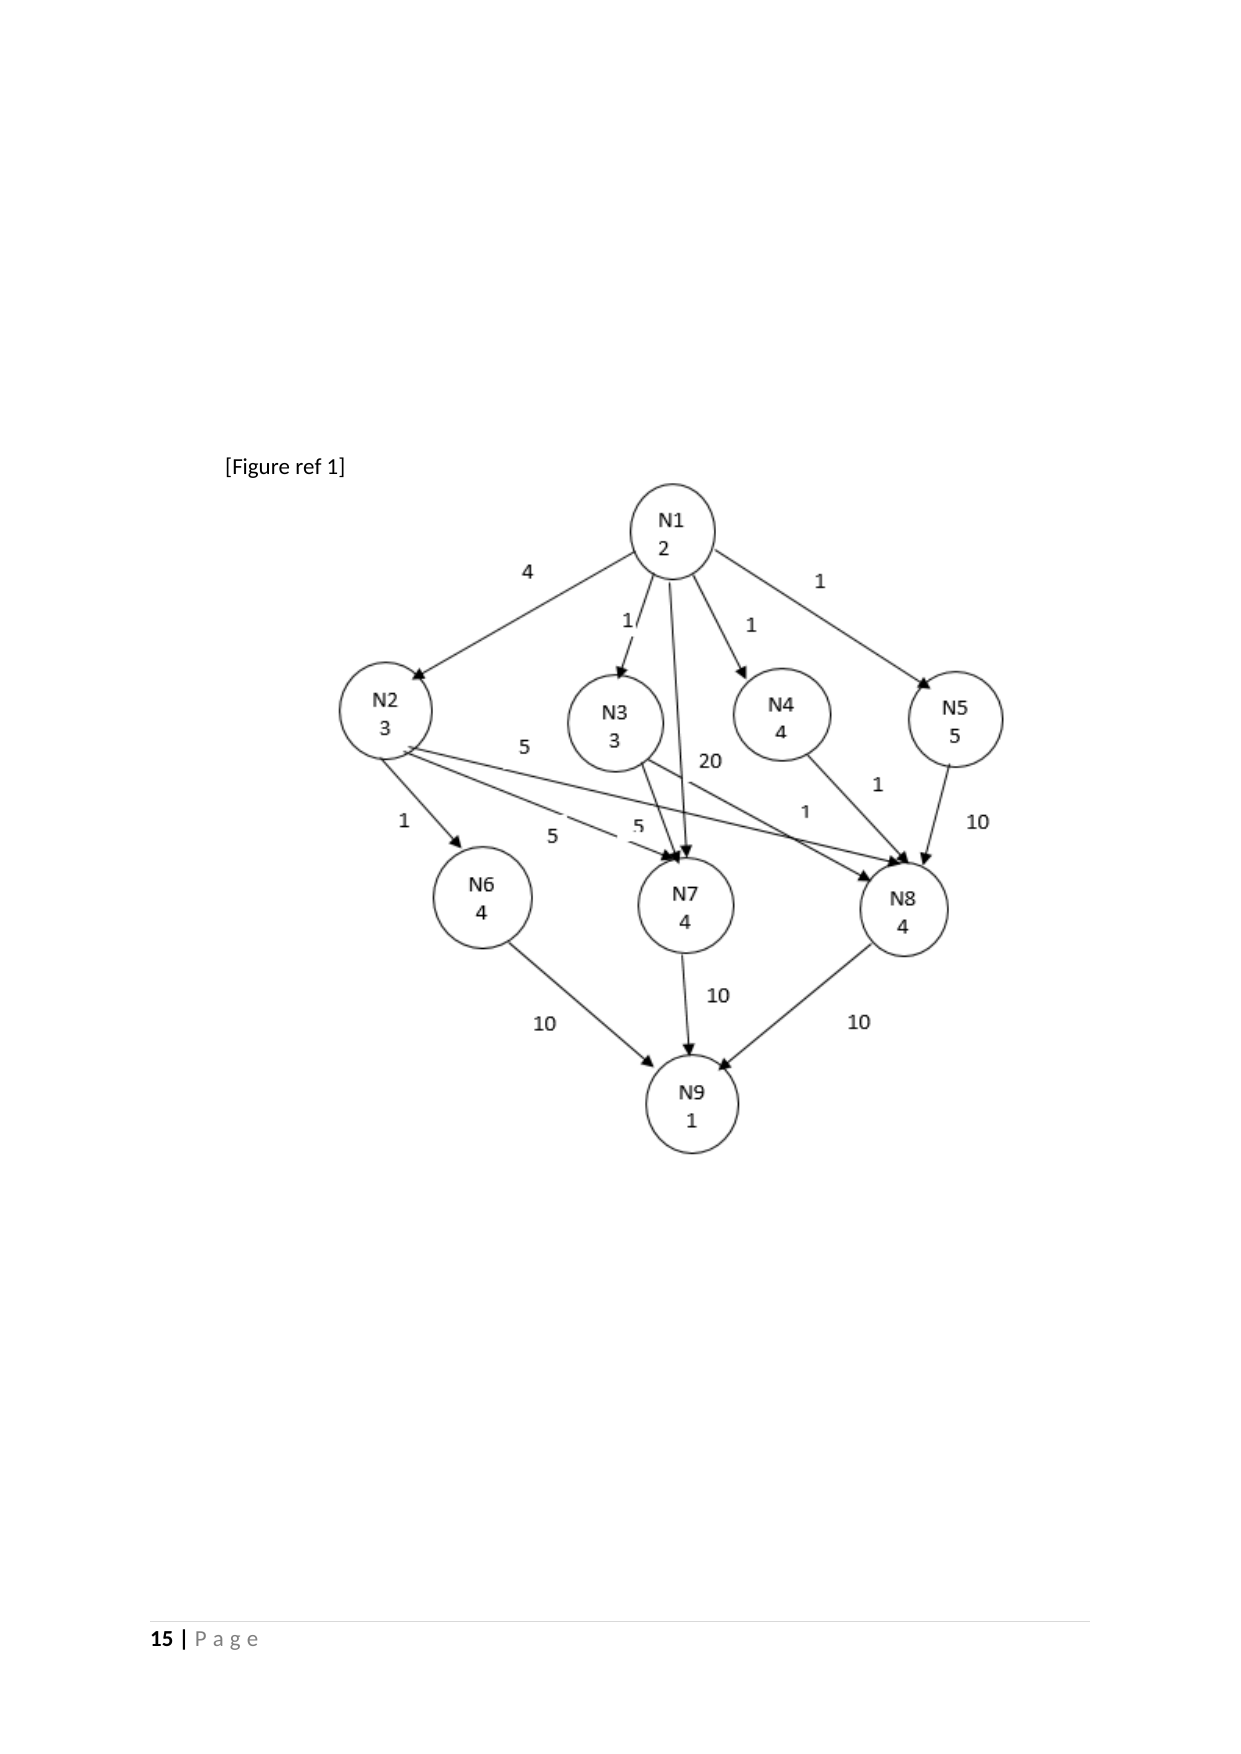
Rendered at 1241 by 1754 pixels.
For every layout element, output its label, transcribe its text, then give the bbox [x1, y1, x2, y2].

list [Figure ref 1] [225, 452, 1090, 480]
picture [225, 482, 1060, 1170]
